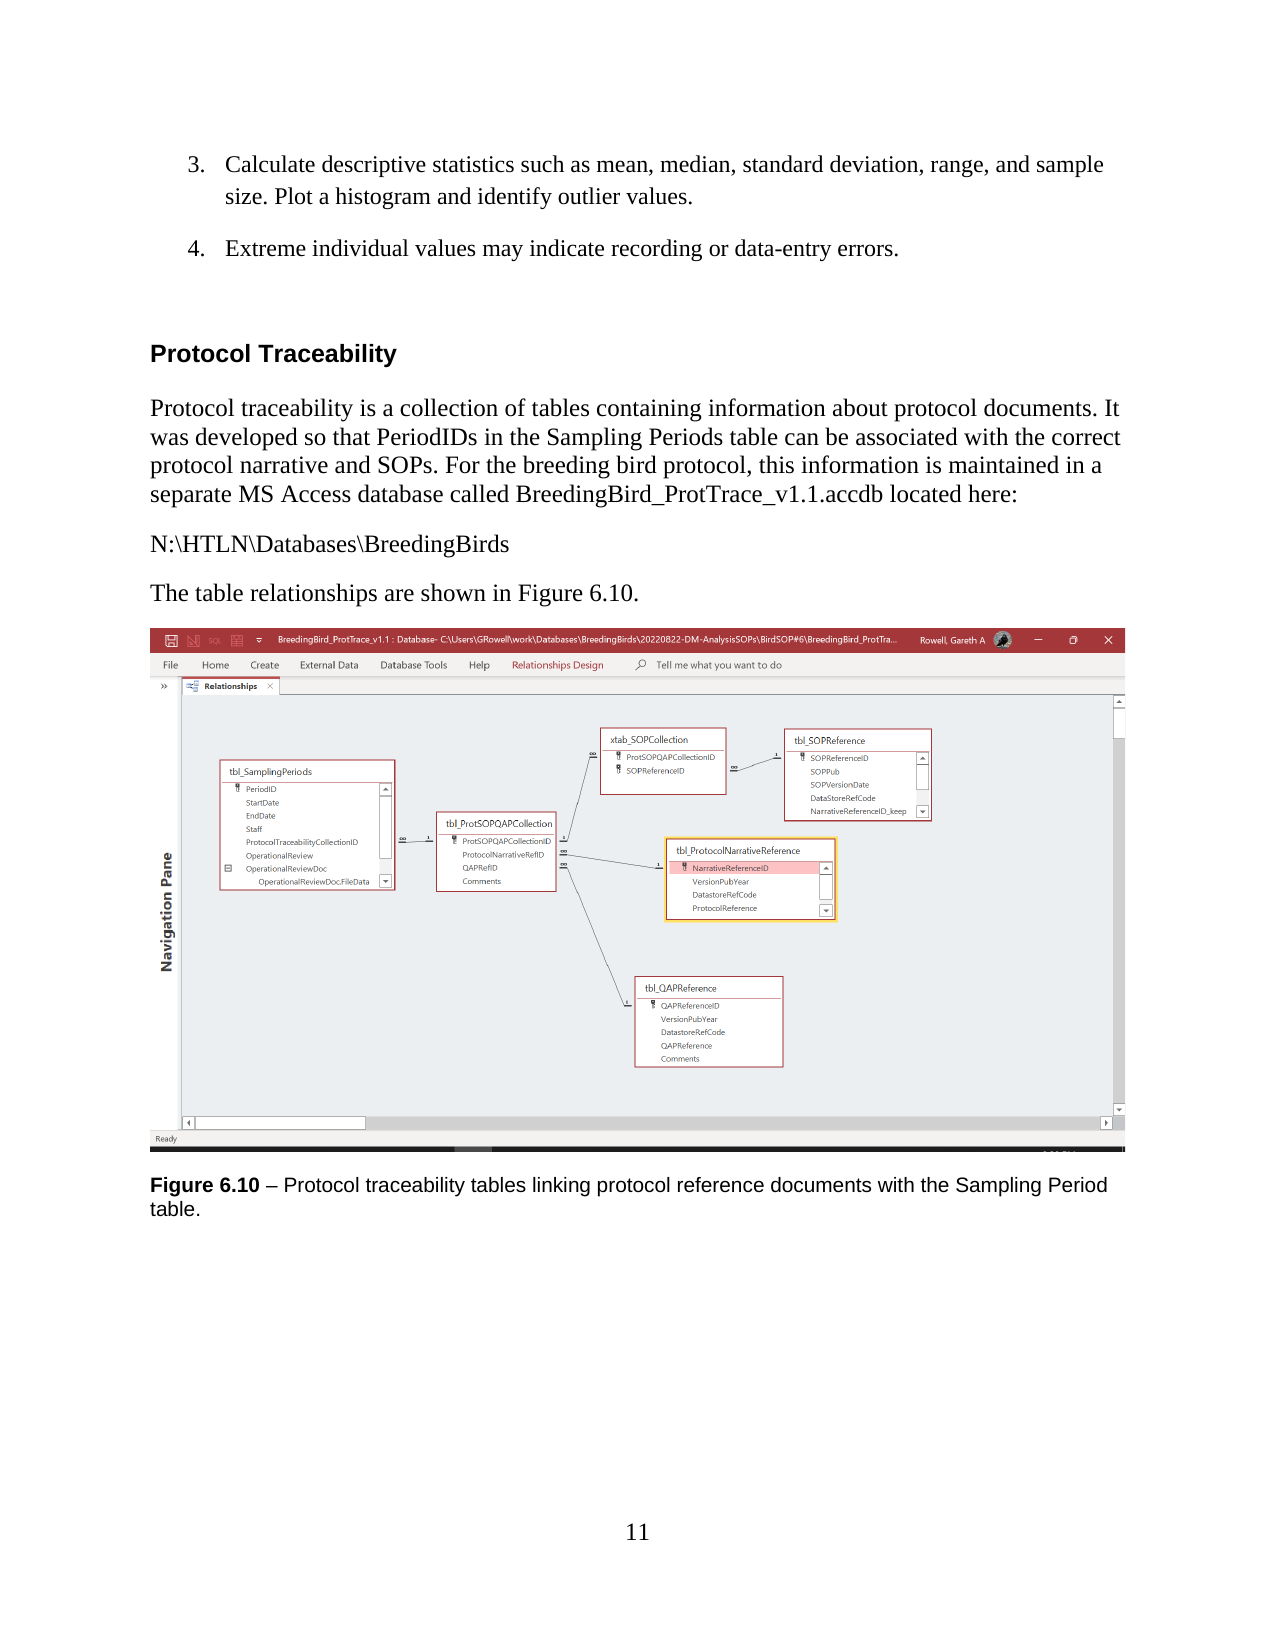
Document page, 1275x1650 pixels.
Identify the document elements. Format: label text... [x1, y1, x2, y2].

picture [150, 628, 1125, 1152]
text Protocol traceability is a collection of tables containing information about protocol documents. It was developed so that PeriodIDs in the Sampling Periods table can be associated with the correct protocol narrative and SOPs. For the breeding bird protocol, this information is maintained in a separate MS Access database called BreedingBird_ProtTrace_v1.1.accdb located here: [150, 393, 1125, 508]
text The table relationships are shown in Figure 6.10. [150, 578, 1125, 607]
text Figure 6.10 – Protocol traceability tables linking protocol reference documents with the Sampling Period table. [150, 1172, 1125, 1220]
list Extreme individual values may indicate recording or data-entry errors. [187, 234, 1125, 262]
text Protocol Traceability [150, 339, 1125, 368]
list Calculate descriptive statistics such as mean, median, standard deviation, range, and sample size. Plot a histogram and identify outlier values. [187, 150, 1125, 209]
text N:\HTLN\Databases\BreedingBirds [150, 529, 1125, 558]
